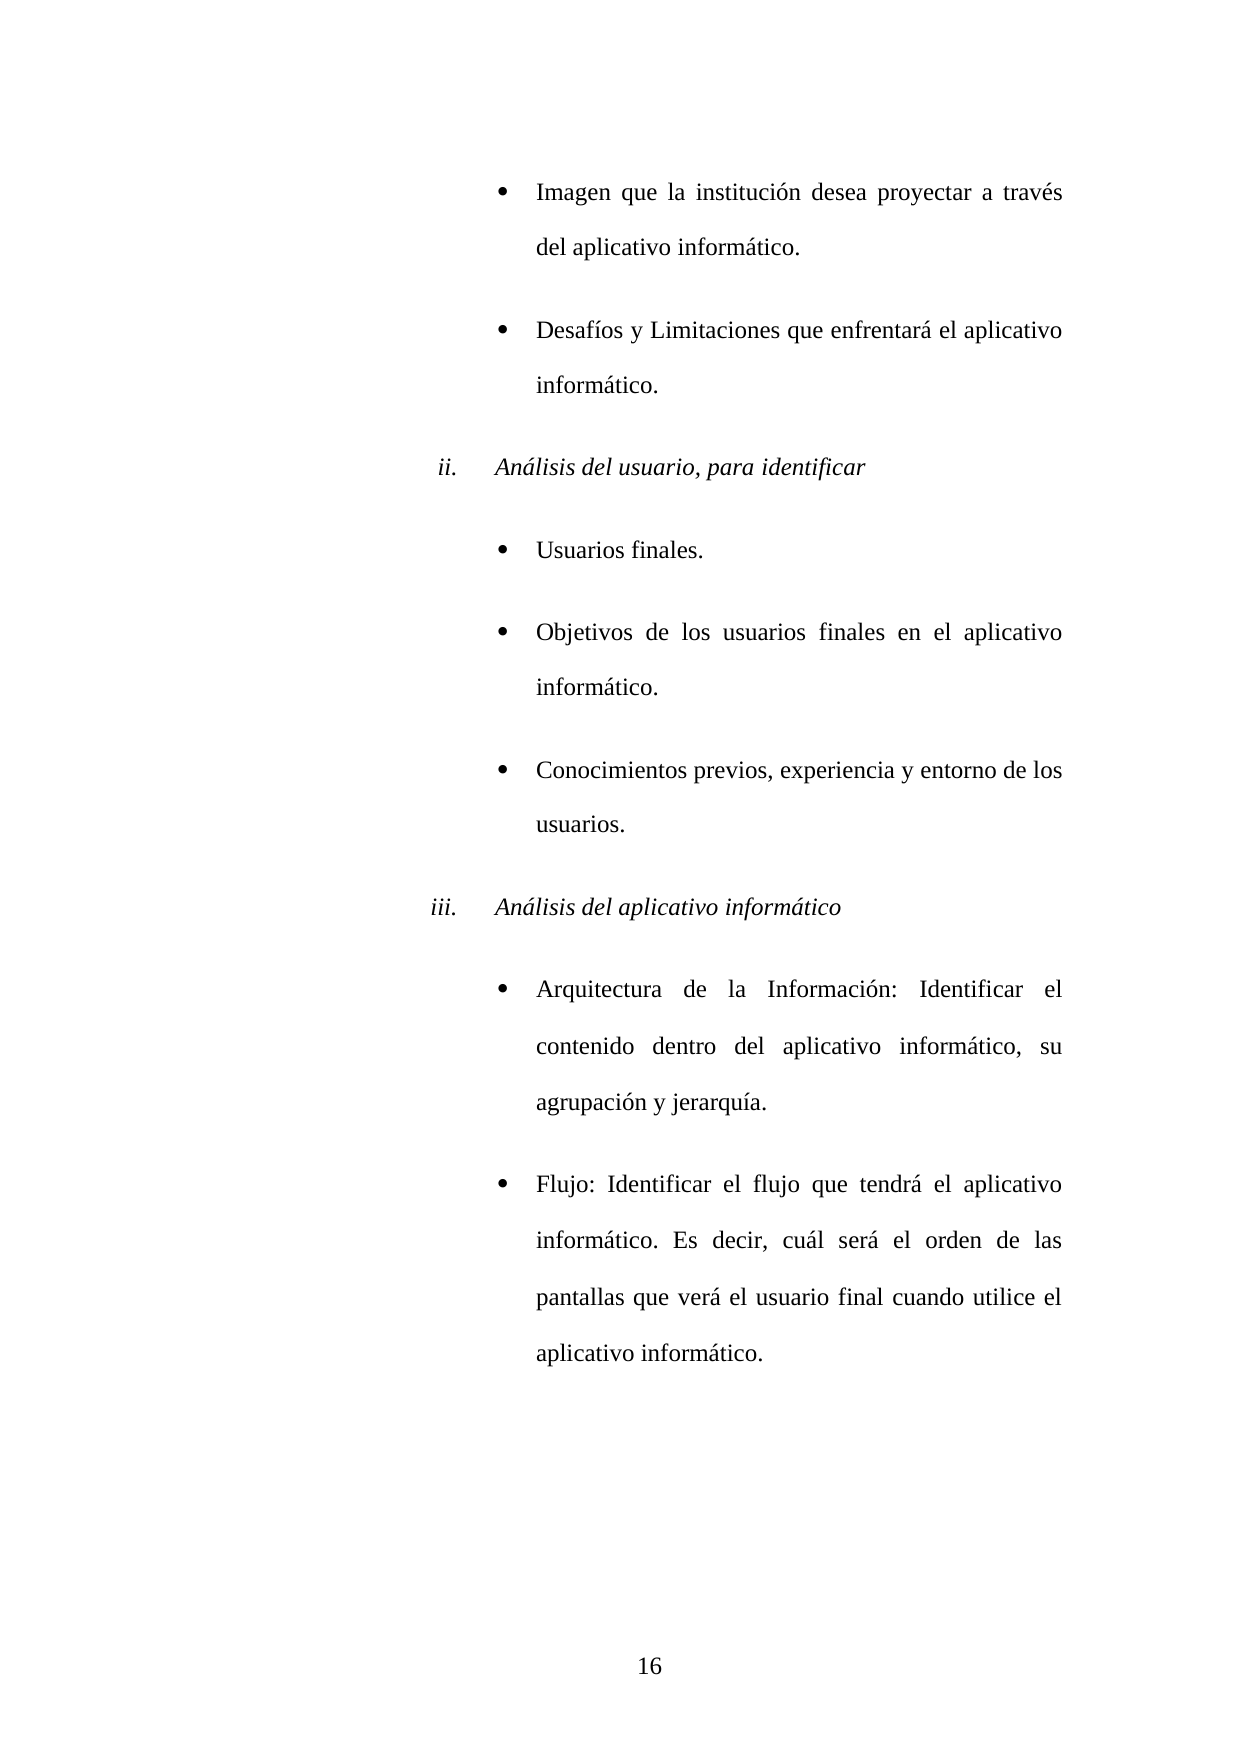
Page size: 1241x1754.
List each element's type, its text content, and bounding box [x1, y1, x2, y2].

list Arquitectura de la Información: Identificar el contenido dentro del aplicativo informático, su agrupación y jerarquía. [498, 974, 1063, 1116]
list Imagen que la institución desea proyectar a través del aplicativo informático. [498, 177, 1063, 261]
list Conocimientos previos, experiencia y entorno de los usuarios. [498, 755, 1063, 838]
list Análisis del aplicativo informático [430, 892, 1132, 921]
list Flujo: Identificar el flujo que tendrá el aplicativo informático. Es decir, cuál será el orden de las pantallas que verá el usuario final cuando utilice el aplicativo informático. [498, 1169, 1063, 1367]
list Análisis del usuario, para identificar [437, 452, 1132, 481]
list Objetivos de los usuarios finales en el aplicativo informático. [498, 617, 1063, 701]
list Desafíos y Limitaciones que enfrentará el aplicativo informático. [498, 315, 1063, 399]
list Usuarios finales. [498, 535, 1132, 564]
